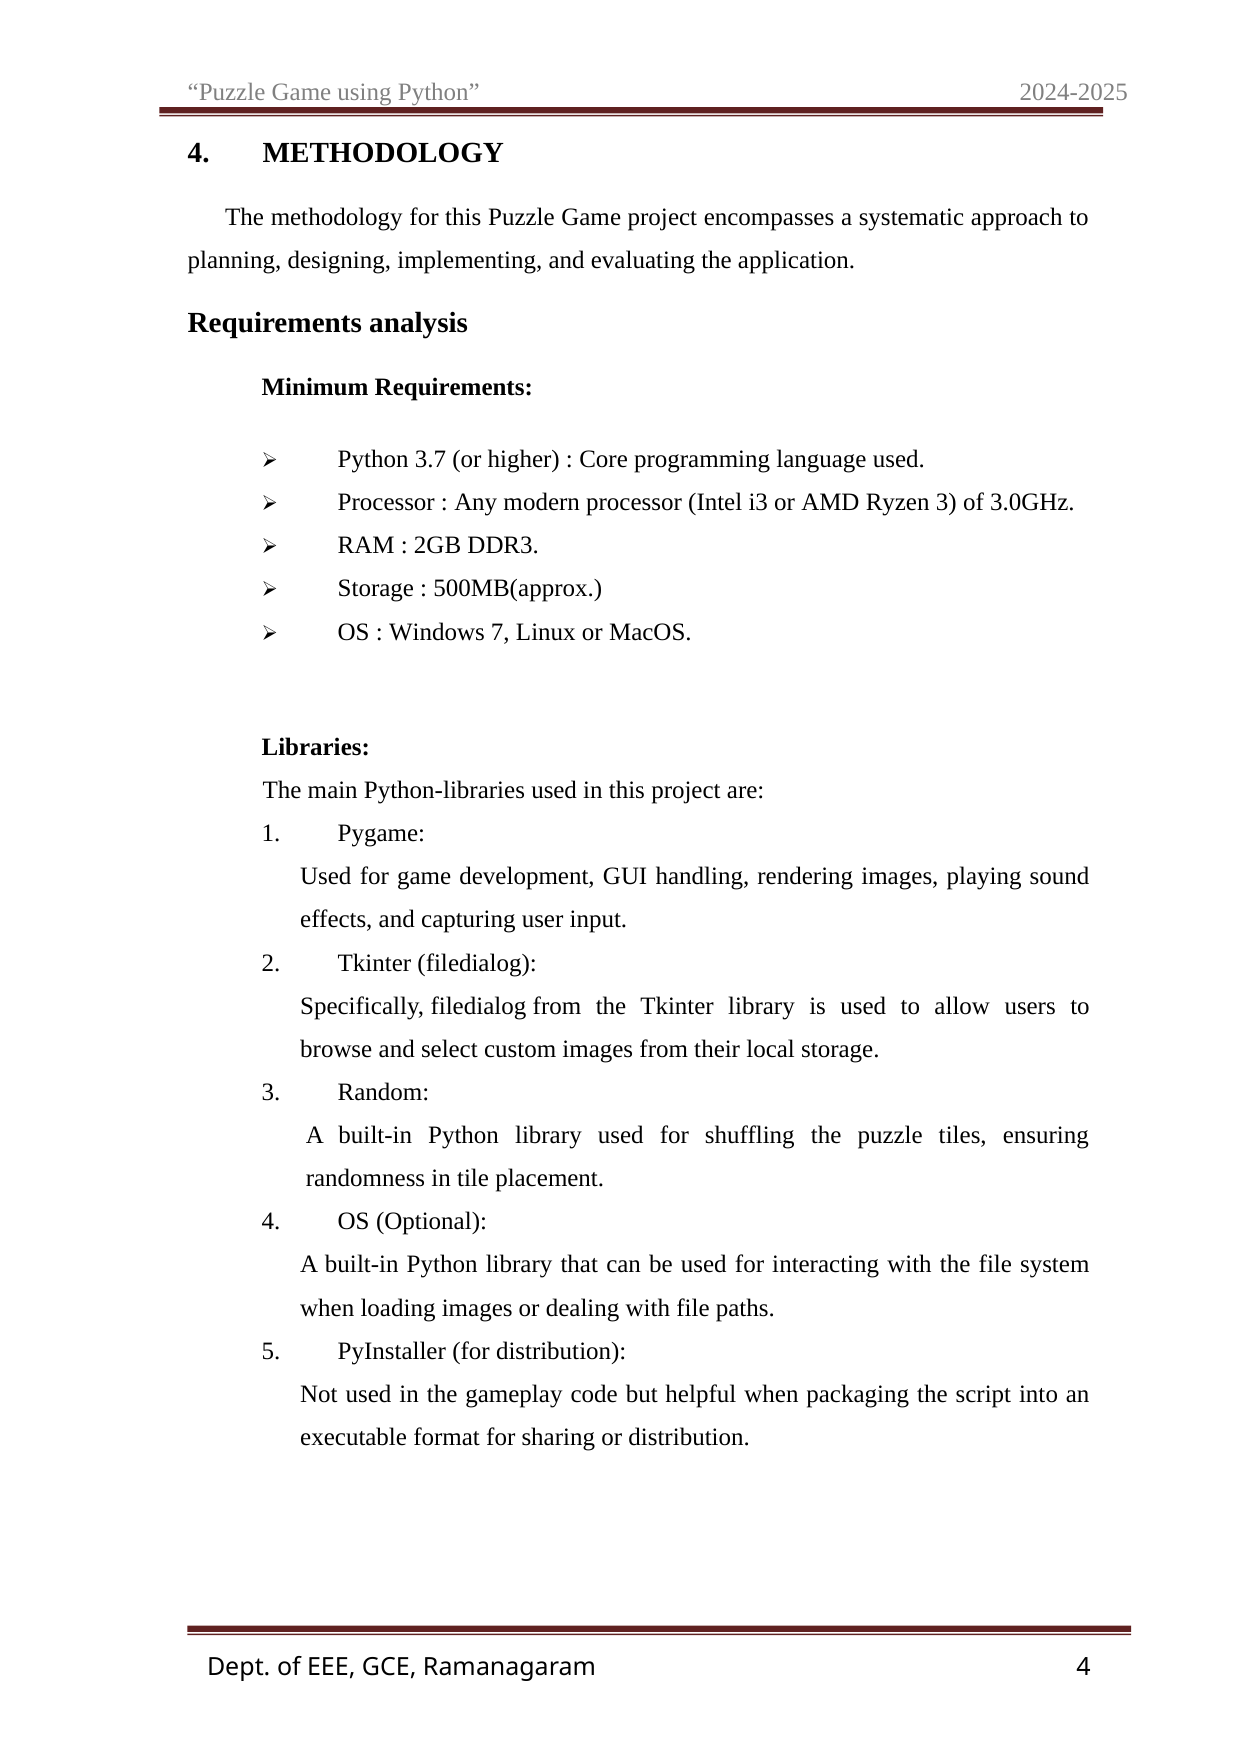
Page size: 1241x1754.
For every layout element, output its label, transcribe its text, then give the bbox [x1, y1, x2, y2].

text Used for game development, GUI handling, rendering images, playing sound effects, and capturing user input. [300, 861, 1090, 933]
text The main Python-libraries used in this project are: [187, 775, 1090, 804]
text The methodology for this Puzzle Game project encompasses a systematic approach to planning, designing, implementing, and evaluating the application. [187, 202, 1090, 274]
text Libraries: [187, 732, 1090, 761]
text Minimum Requirements: [187, 372, 1090, 401]
list Processor : Any modern processor (Intel i3 or AMD Ryzen 3) of 3.0GHz. [261, 487, 1090, 516]
text A built-in Python library used for shuffling the puzzle tiles, ensuring randomness in tile placement. [306, 1120, 1090, 1192]
list OS (Optional): [261, 1206, 1090, 1235]
text Requirements analysis [187, 305, 1090, 338]
list OS : Windows 7, Linux or MacOS. [261, 617, 1090, 645]
text Specifically, filedialog from the Tkinter library is used to allow users to browse and select custom images from their local storage. [300, 991, 1090, 1063]
text Not used in the gameplay code but helpful when packaging the script into an executable format for sharing or distribution. [300, 1379, 1090, 1451]
list Random: [261, 1077, 1090, 1106]
list Tkinter (filedialog): [261, 948, 1090, 976]
list Pygame: [261, 818, 1090, 847]
text A built-in Python library that can be used for interacting with the file system when loading images or dealing with file paths. [300, 1249, 1090, 1321]
list METHODOLOGY [187, 135, 1090, 168]
list RAM : 2GB DDR3. [261, 530, 1090, 559]
list Python 3.7 (or higher) : Core programming language used. [261, 444, 1090, 473]
list PyInstaller (for distribution): [261, 1336, 1090, 1364]
list Storage : 500MB(approx.) [261, 573, 1090, 602]
